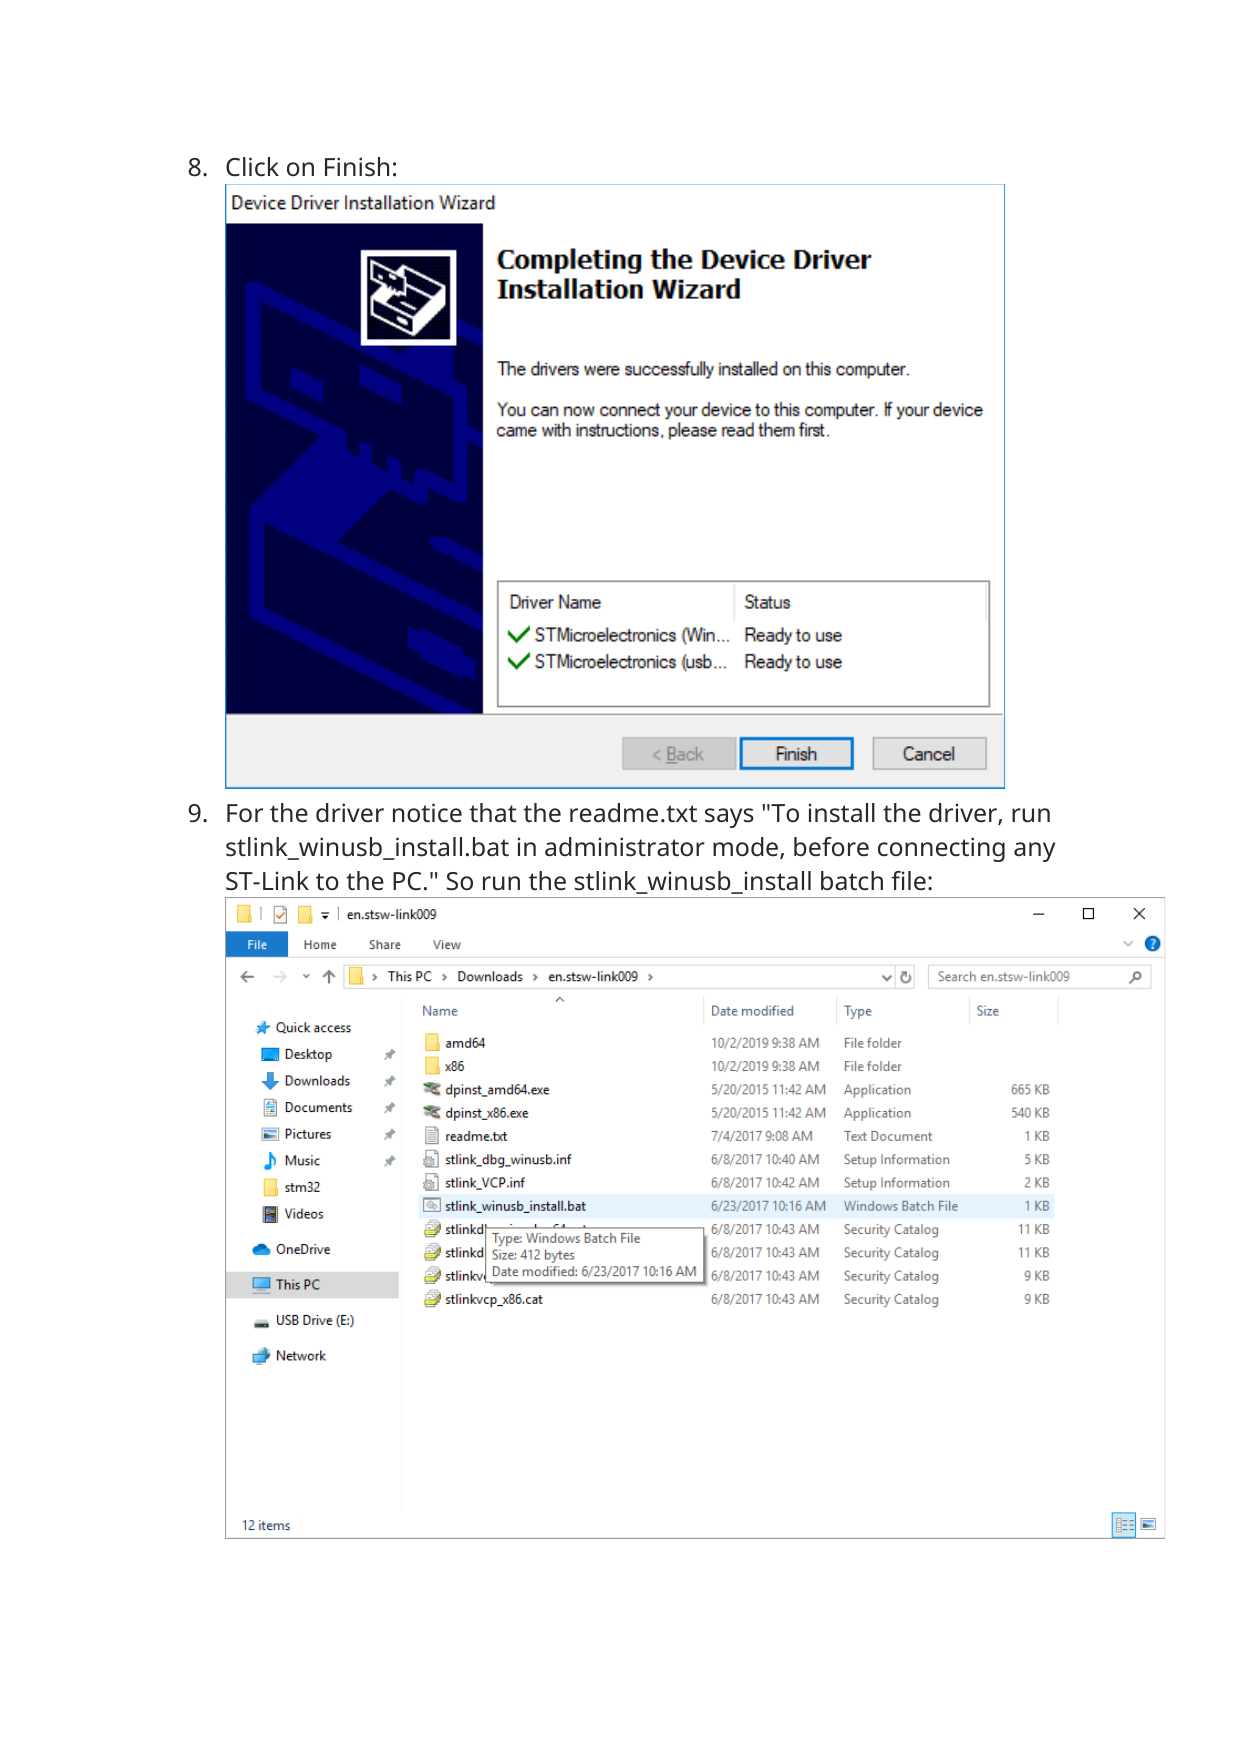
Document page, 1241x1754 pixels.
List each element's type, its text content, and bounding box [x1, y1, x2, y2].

picture [225, 184, 1005, 789]
picture [225, 897, 1166, 1539]
